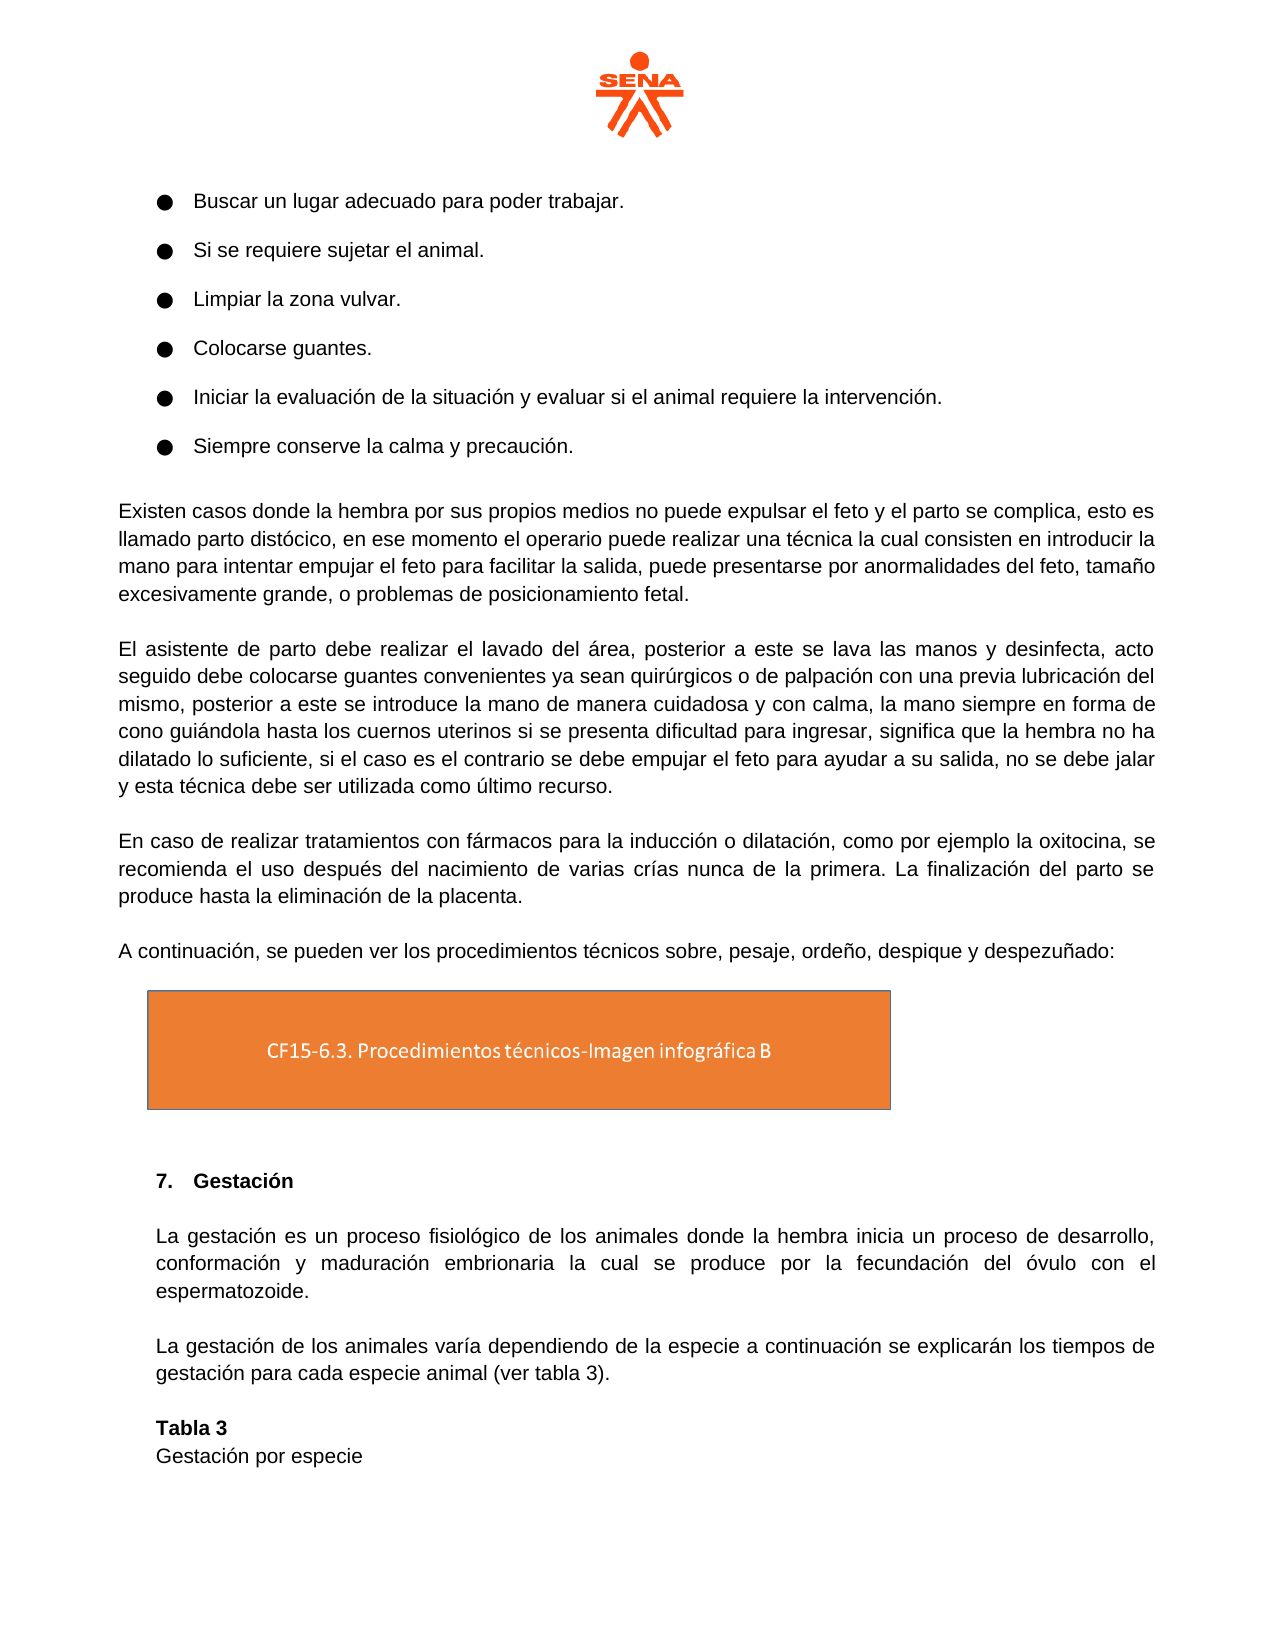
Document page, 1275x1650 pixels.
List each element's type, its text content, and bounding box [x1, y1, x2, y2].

text La gestación es un proceso fisiológico de los animales donde la hembra inicia un proceso de desarrollo, conformación y maduración embrionaria la cual se produce por la fecundación del óvulo con el espermatozoide. [156, 1223, 1157, 1302]
list Colocarse guantes. [156, 324, 1157, 367]
text Existen casos donde la hembra por sus propios medios no puede expulsar el feto y el parto se complica, esto es llamado parto distócico, en ese momento el operario puede realizar una técnica la cual consisten en introducir la mano para intentar empujar el feto para facilitar la salida, puede presentarse por anormalidades del feto, tamaño excesivamente grande, o problemas de posicionamiento fetal. [118, 499, 1157, 606]
list Buscar un lugar adecuado para poder trabajar. [156, 177, 1157, 220]
list Si se requiere sujetar el animal. [156, 226, 1157, 269]
text El asistente de parto debe realizar el lavado del área, posterior a este se lava las manos y desinfecta, acto seguido debe colocarse guantes convenientes ya sean quirúrgicos o de palpación con una previa lubricación del mismo, posterior a este se introduce la mano de manera cuidadosa y con calma, la mano siempre en forma de cono guiándola hasta los cuernos uterinos si se presenta dificultad para ingresar, significa que la hembra no ha dilatado lo suficiente, si el caso es el contrario se debe empujar el feto para ayudar a su salida, no se debe jalar y esta técnica debe ser utilizada como último recurso. [118, 637, 1157, 798]
list Iniciar la evaluación de la situación y evaluar si el animal requiere la intervención. [156, 373, 1157, 416]
text La gestación de los animales varía dependiendo de la especie a continuación se explicarán los tiempos de gestación para cada especie animal (ver tabla 3). [156, 1333, 1157, 1385]
text Tabla 3 [156, 1416, 1157, 1440]
list Siempre conserve la calma y precaución. [156, 422, 1157, 465]
list Gestación [156, 1168, 1157, 1192]
text Gestación por especie [156, 1443, 1157, 1467]
list Limpiar la zona vulvar. [156, 275, 1157, 318]
picture [147, 990, 891, 1110]
text En caso de realizar tratamientos con fármacos para la inducción o dilatación, como por ejemplo la oxitocina, se recomienda el uso después del nacimiento de varias crías nunca de la primera. La finalización del parto se produce hasta la eliminación de la placenta. [118, 829, 1157, 908]
picture [585, 48, 690, 142]
text A continuación, se pueden ver los procedimientos técnicos sobre, pesaje, ordeño, despique y despezuñado: [118, 939, 1157, 963]
